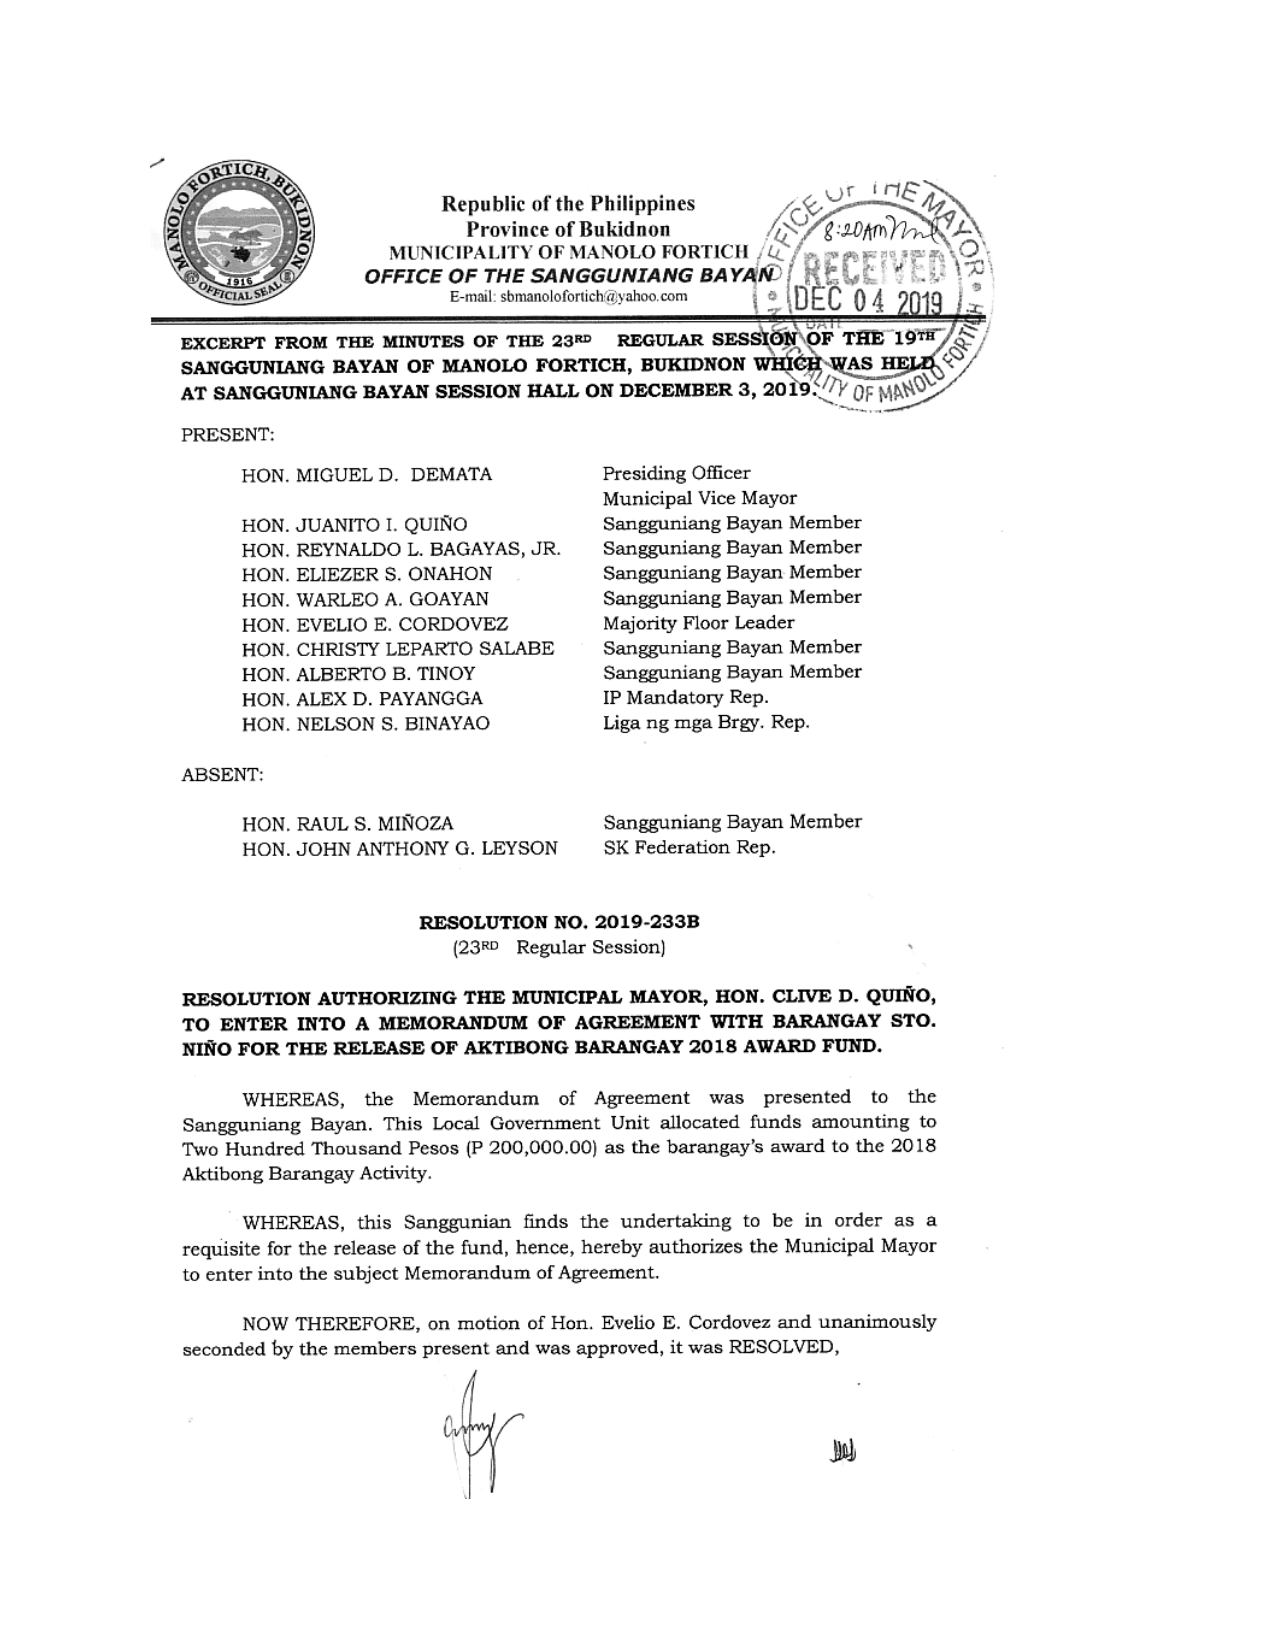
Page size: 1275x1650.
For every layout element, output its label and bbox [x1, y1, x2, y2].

picture [150, 149, 1010, 1499]
